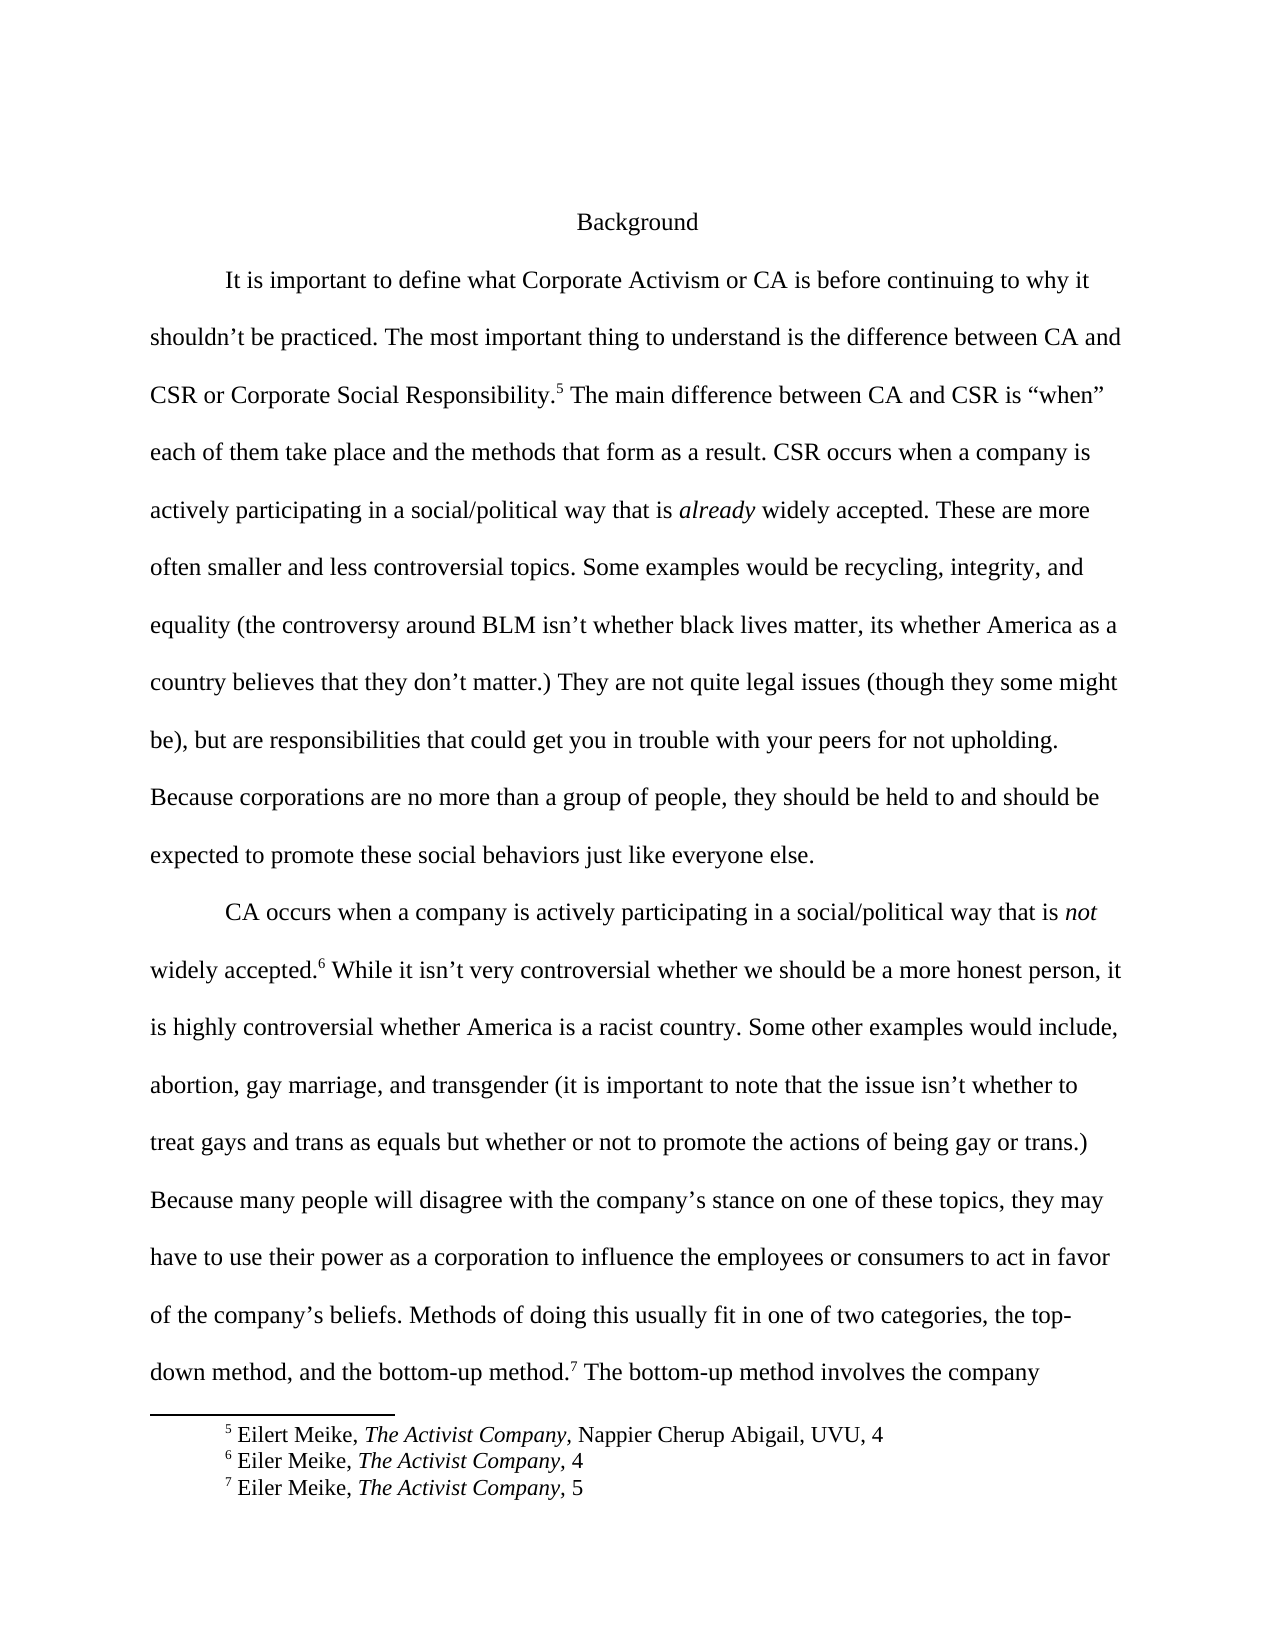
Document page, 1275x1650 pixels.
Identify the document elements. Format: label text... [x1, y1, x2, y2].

text It is important to define what Corporate Activism or CA is before continuing to why it shouldn’t be practiced. The most important thing to understand is the difference between CA and CSR or Corporate Social Responsibility. The main difference between CA and CSR is “when” each of them take place and the methods that form as a result. CSR occurs when a company is actively participating in a social/political way that is already widely accepted. These are more often smaller and less controversial topics. Some examples would be recycling, integrity, and equality (the controversy around BLM isn’t whether black lives matter, its whether America as a country believes that they don’t matter.) They are not quite legal issues (though they some might be), but are responsibilities that could get you in trouble with your peers for not upholding. Because corporations are no more than a group of people, they should be held to and should be expected to promote these social behaviors just like everyone else. [150, 265, 1125, 869]
text Background [150, 207, 1125, 236]
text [150, 897, 1125, 1386]
